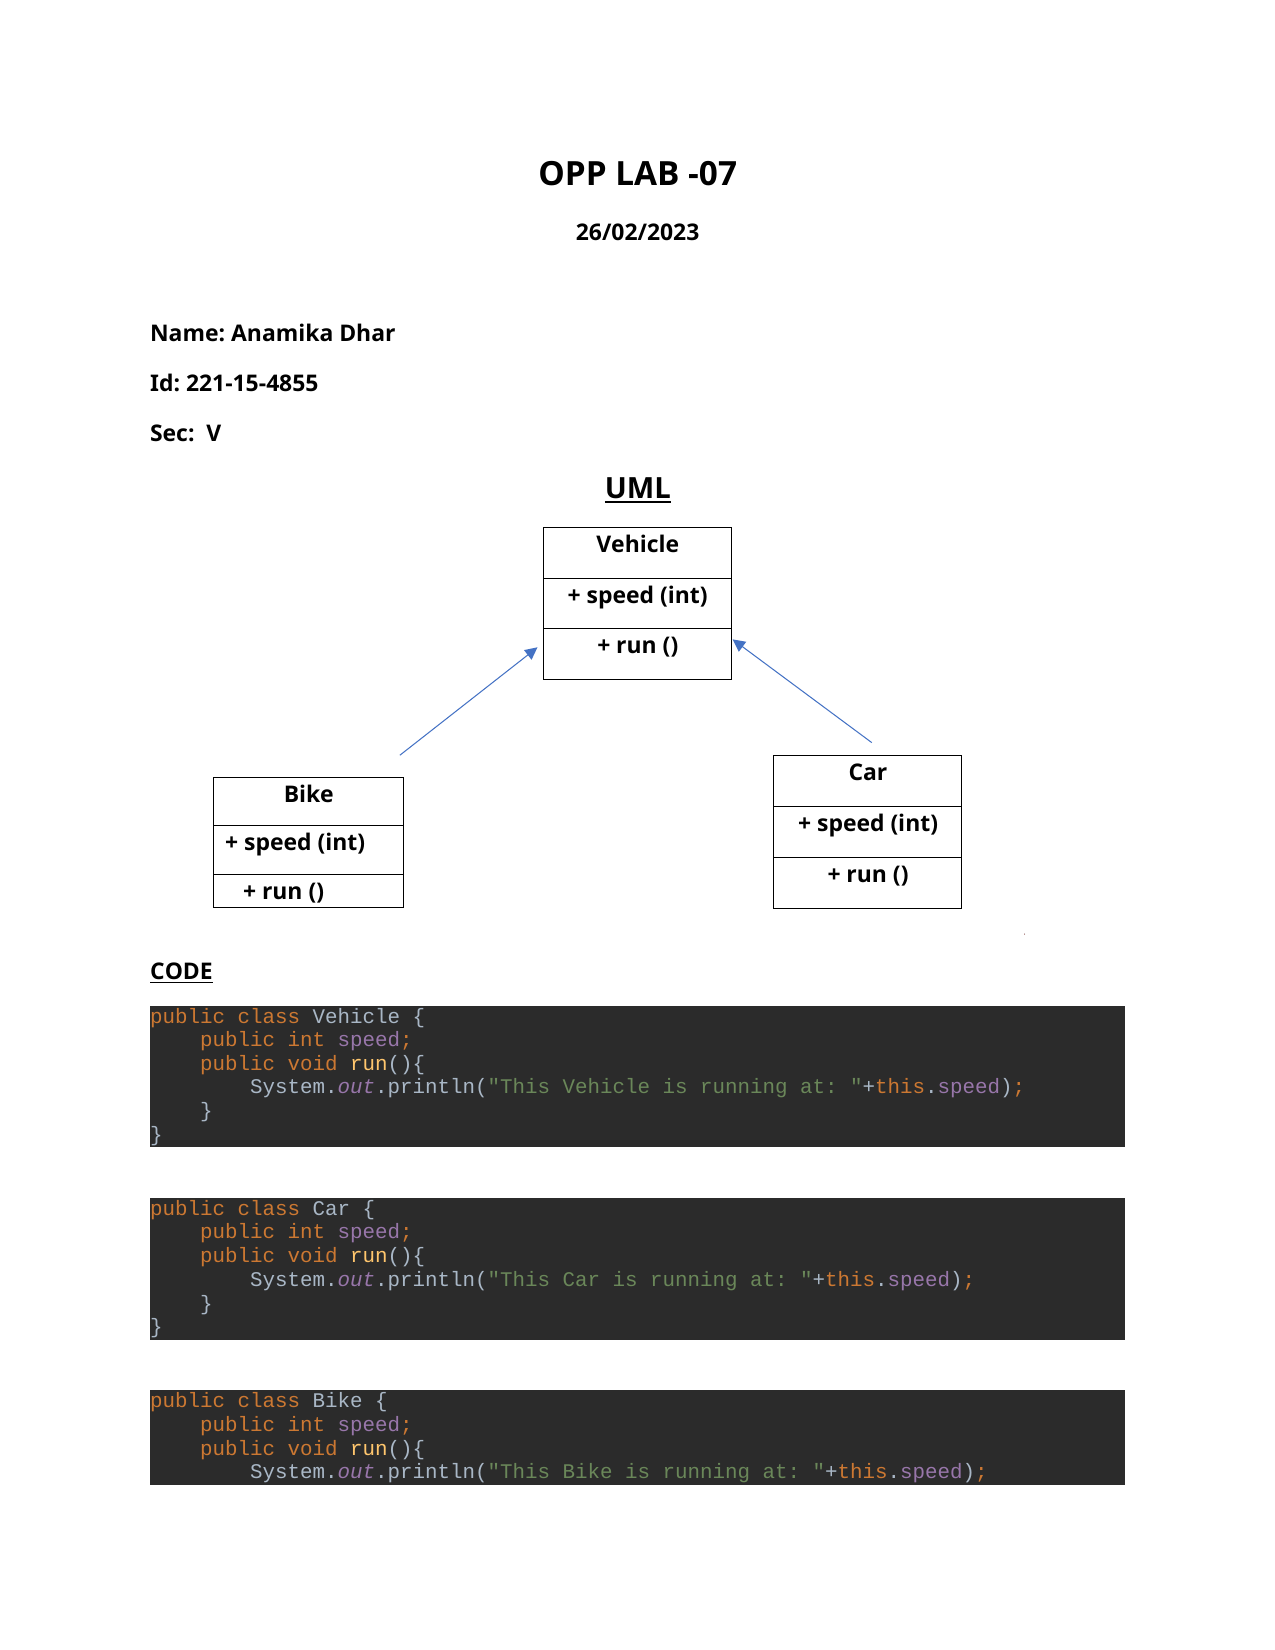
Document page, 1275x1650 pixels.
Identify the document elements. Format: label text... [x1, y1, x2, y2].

text Id: 221-15-4855 [150, 367, 1125, 398]
table_header Vehicle [544, 528, 731, 578]
table_cell + run () [774, 858, 961, 908]
text UML [150, 468, 1125, 507]
table_header Car [774, 756, 961, 806]
text Name: Anamika Dhar [150, 316, 1125, 348]
table_cell + run () [544, 629, 731, 679]
text 26/02/2023 [150, 216, 1125, 247]
text OPP LAB -07 [150, 150, 1125, 195]
text public class Car { public int speed; public void run(){ System.out.println("This Car is running at: "+this.speed); } } [150, 1198, 1125, 1340]
table_cell + speed (int) [774, 807, 961, 857]
table_cell + speed (int) [544, 579, 731, 628]
table_header Bike [214, 778, 403, 825]
text public class Vehicle { public int speed; public void run(){ System.out.println("This Vehicle is running at: "+this.speed); } } [150, 1006, 1125, 1147]
table_cell + run () [214, 875, 403, 907]
text Sec: V [150, 417, 1125, 448]
text CODE [150, 955, 1125, 986]
table_cell + speed (int) [214, 826, 403, 874]
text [150, 1390, 1125, 1485]
